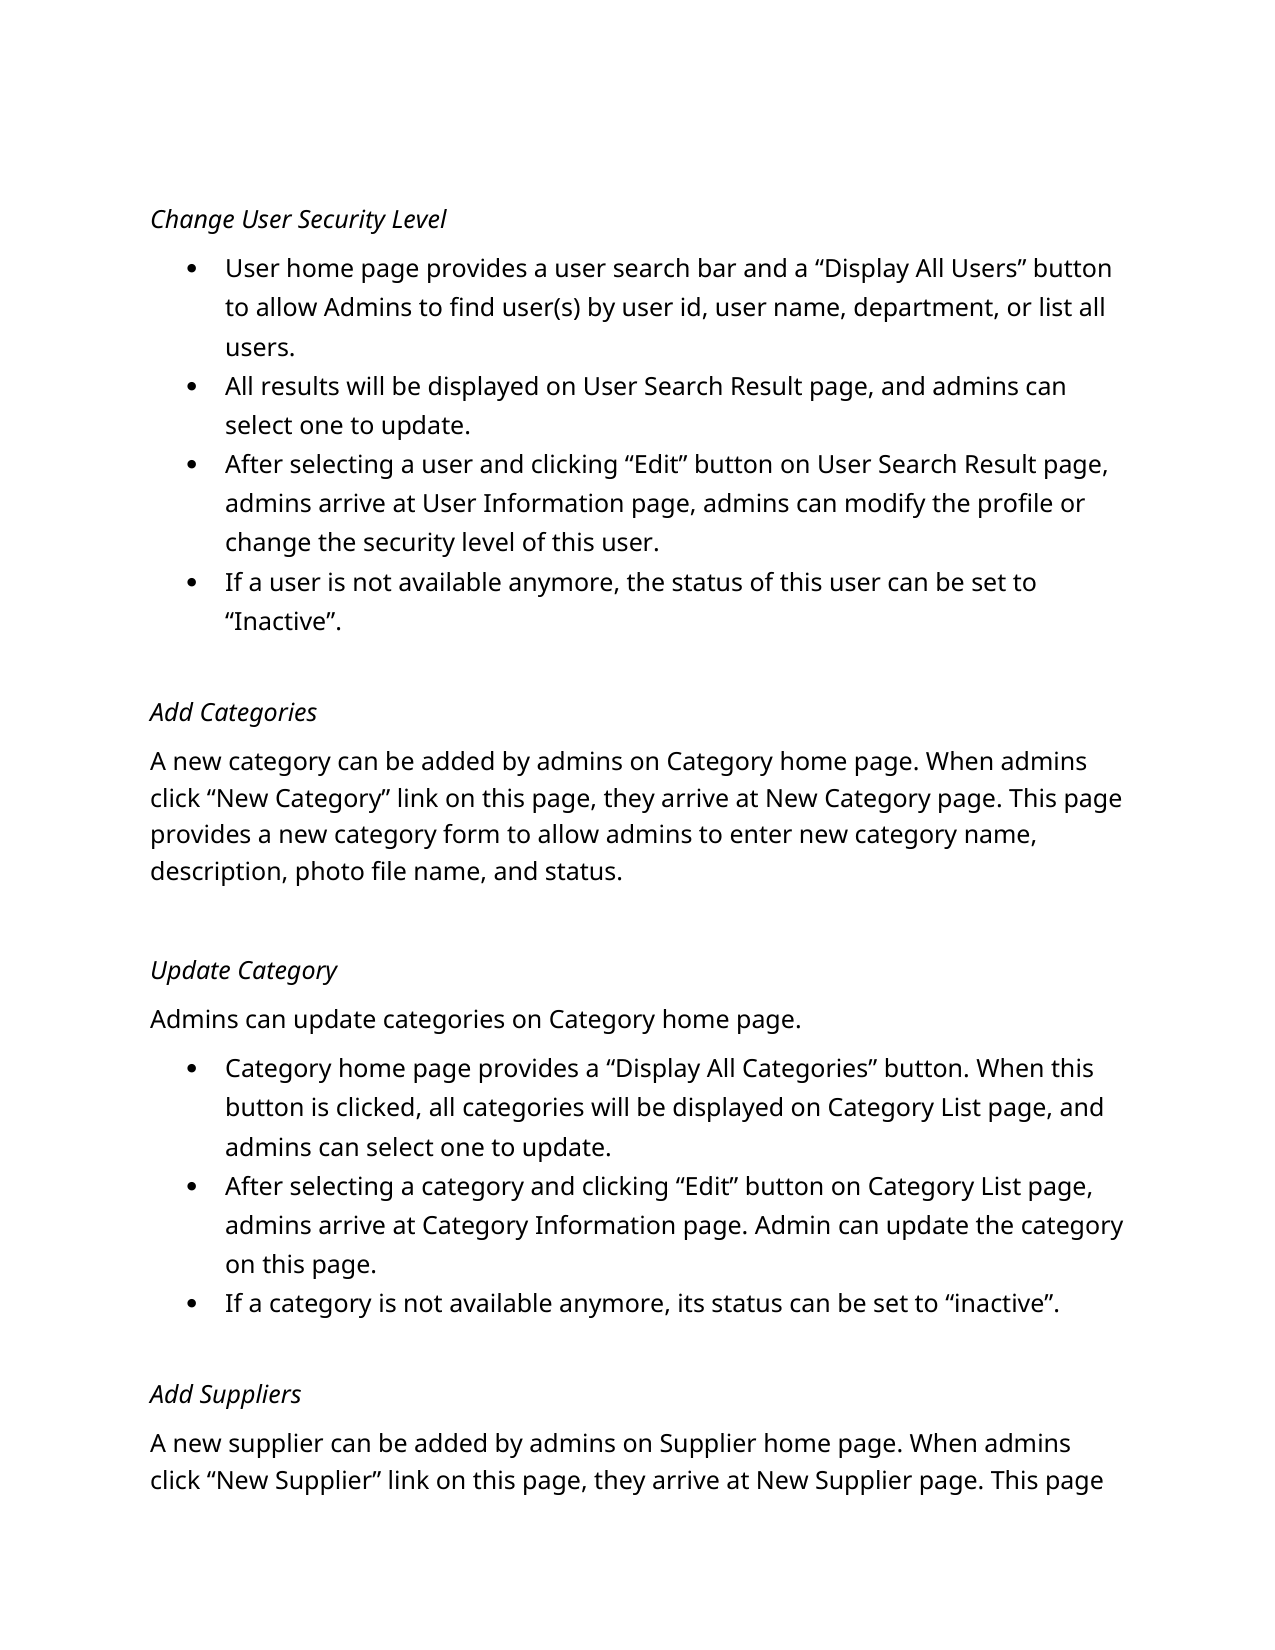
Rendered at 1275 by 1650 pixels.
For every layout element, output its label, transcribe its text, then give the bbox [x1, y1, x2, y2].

list After selecting a category and clicking “Edit” button on Category List page, admins arrive at Category Information page. Admin can update the category on this page. [187, 1168, 1125, 1281]
text Add Categories [150, 694, 1125, 728]
text Admins can update categories on Category home page. [150, 1002, 1125, 1036]
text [150, 1426, 1125, 1497]
text Update Category [150, 952, 1125, 986]
list If a user is not available anymore, the status of this user can be set to “Inactive”. [187, 564, 1125, 637]
list After selecting a user and clicking “Edit” button on User Search Result page, admins arrive at User Information page, admins can modify the profile or change the security level of this user. [187, 447, 1125, 559]
list If a category is not available anymore, its status can be set to “inactive”. [187, 1286, 1125, 1320]
list User home page provides a user search bar and a “Display All Users” button to allow Admins to find user(s) by user id, user name, department, or list all users. [187, 251, 1125, 363]
list Category home page provides a “Display All Categories” button. When this button is clicked, all categories will be displayed on Category List page, and admins can select one to update. [187, 1051, 1125, 1163]
text Change User Security Level [150, 202, 1125, 236]
list All results will be displayed on User Search Result page, and admins can select one to update. [187, 368, 1125, 442]
text A new category can be added by admins on Category home page. When admins click “New Category” link on this page, they arrive at New Category page. This page provides a new category form to allow admins to enter new category name, description, photo file name, and status. [150, 743, 1125, 888]
text Add Suppliers [150, 1377, 1125, 1411]
